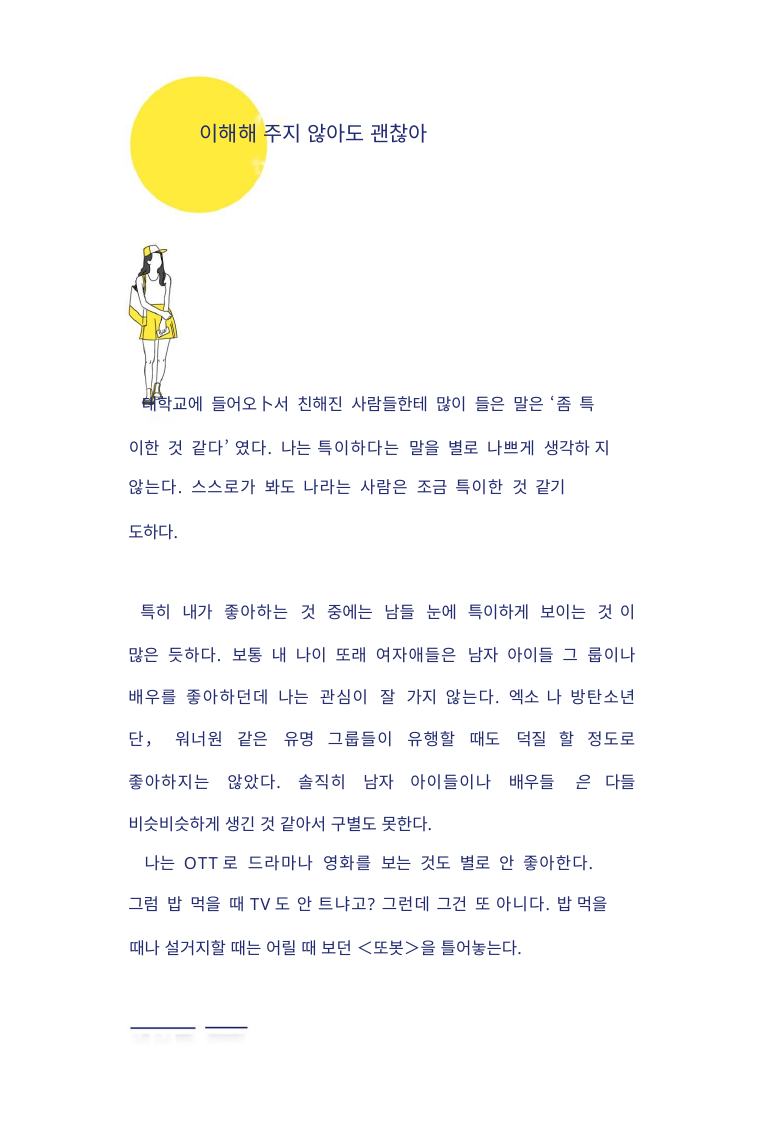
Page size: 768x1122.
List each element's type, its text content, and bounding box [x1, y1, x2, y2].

picture [124, 74, 292, 1046]
text 도하다. [128, 519, 768, 543]
text 특히 내가 좋아하는 것 중에는 남들 눈에 특이하게 보이는 것 이 많은 듯하다. 보통 내 나이 또래 여자애들은 남자 아이들 그 룹이나 배우를 좋아하던데 나는 관심이 잘 가지 않는다. 엑소 나 방탄소년단， 워너원 같은 유명 그룹들이 유행할 때도 덕질 할 정도로 좋아하지는 않았다. 솔직히 남자 아이들이나 배우들 은 다들 비슷비슷하게 생긴 것 같아서 구별도 못한다. [128, 599, 636, 835]
text 그럼 밥 먹을 때 TV도 안 트냐고? 그런데 그건 또 아니다. 밥 먹을 때나 설거지할 때는 어릴 때 보던 ＜또봇＞을 틀어놓는다. [128, 891, 637, 959]
text 대학교에 들어오卜서 친해진 사람들한테 많이 들은 말은 ‘좀 특 [129, 391, 768, 415]
subtitle 이해해 주지 않아도 괜찮아 [199, 118, 429, 148]
text 나는 OTT로 드라마나 영화를 보는 것도 별로 안 좋아한다. [144, 853, 768, 873]
text 이한 것 같다’ 였다. 나는 특이하다는 말을 별로 나쁘게 생각하 지 않는다. 스스로가 봐도 나라는 사람은 조금 특이한 것 같기 [128, 435, 637, 498]
